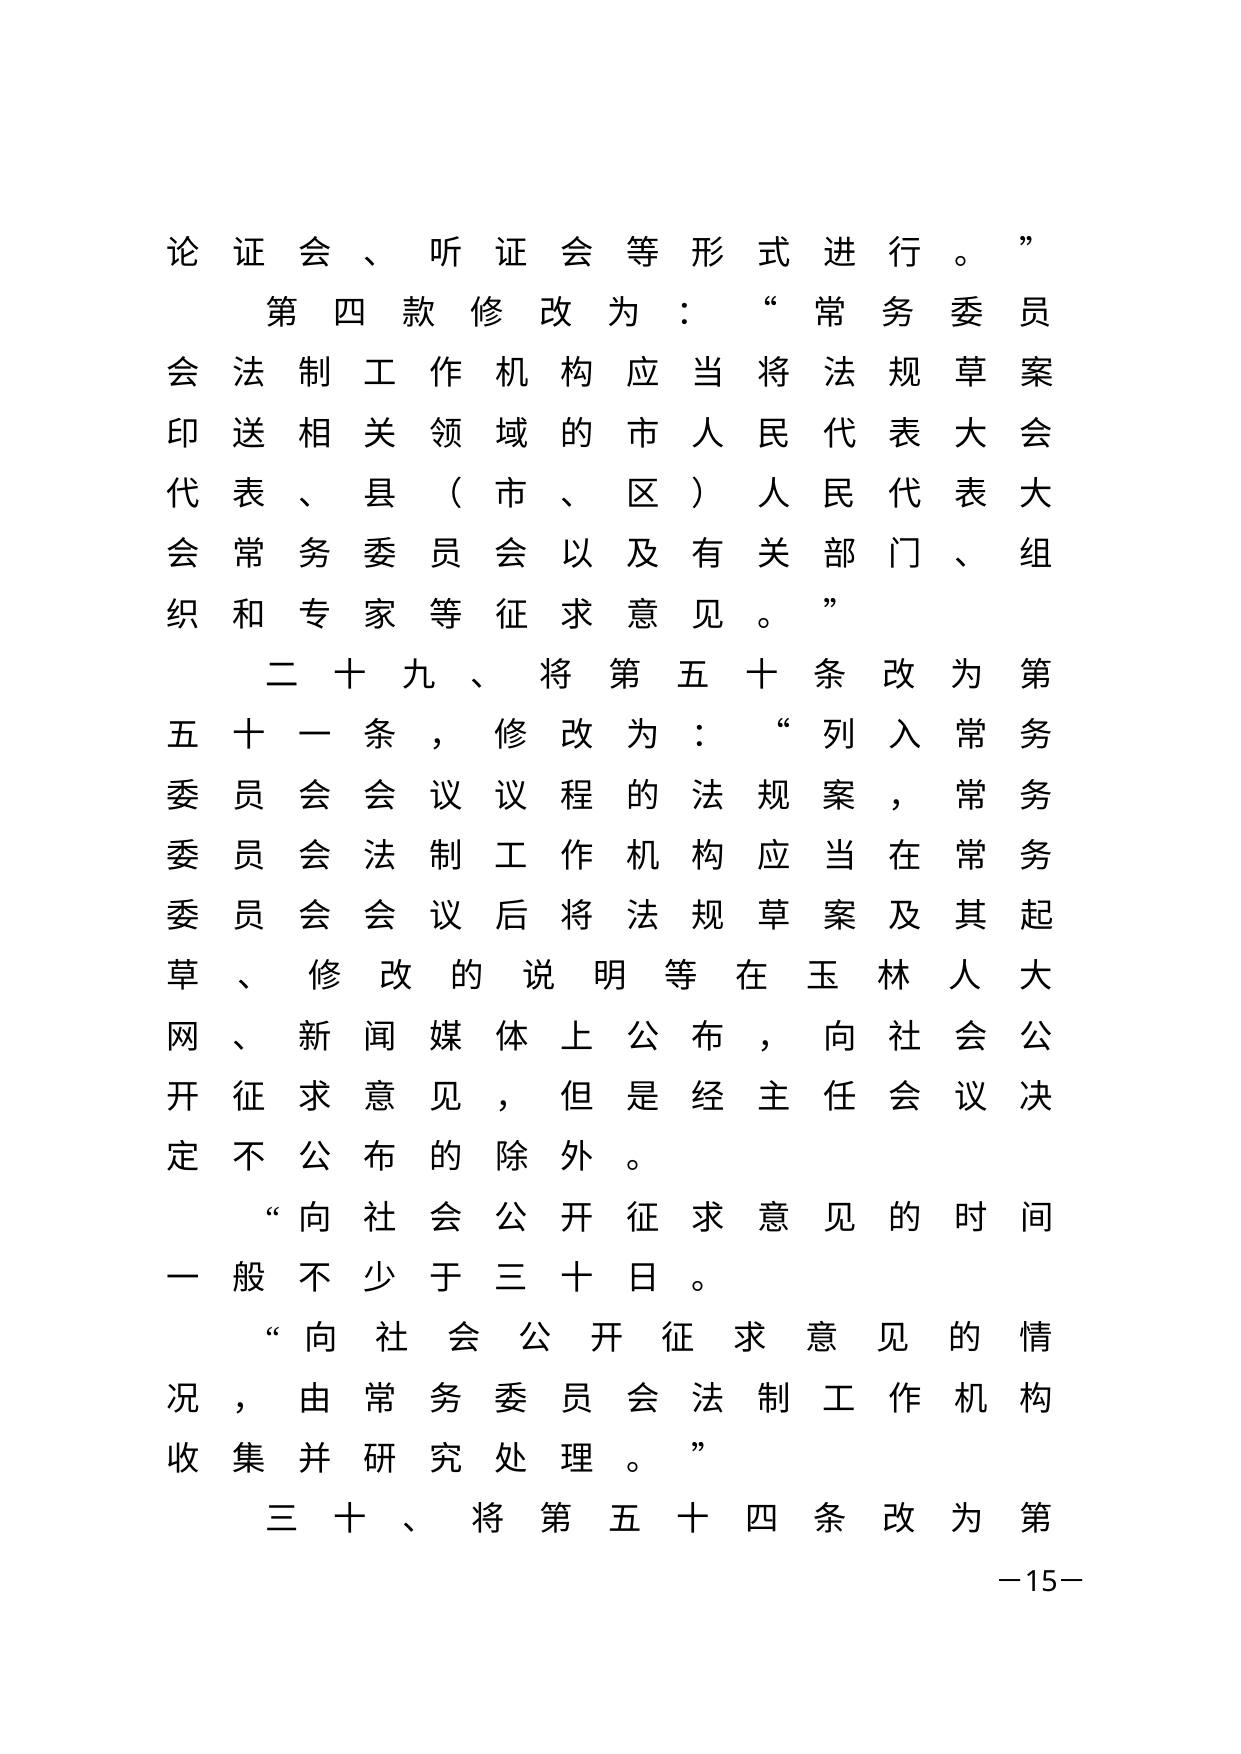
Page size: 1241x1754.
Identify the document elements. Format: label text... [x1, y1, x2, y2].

list 三十、将第五十四条改为第五十五条，修改为：“列入常务委员会会议审议的法规案，因重大问题存在较大分歧意见而搁置审议满两年的，或者因暂不表决经过两年没有再次列入常务委员会会议议程审议的，主任会议可以决定终止审议，并向常务委员会报告；必要时，主任会议也可以决定延期审议。” [167, 1486, 1085, 1546]
list “向社会公开征求意见的情况，由常务委员会法制工作机构收集并研究处理。” [167, 1305, 1085, 1486]
list 二十九、将第五十条改为第五十一条，修改为：“列入常务委员会会议议程的法规案，常务委员会法制工作机构应当在常务委员会会议后将法规草案及其起草、修改的说明等在玉林人大网、新闻媒体上公布，向社会公开征求意见，但是经主任会议决定不公布的除外。 [167, 642, 1085, 1184]
list 第四款修改为：“常务委员会法制工作机构应当将法规草案印送相关领域的市人民代表大会代表、县（市、区）人民代表大会常务委员会以及有关部门、组织和专家等征求意见。” [167, 280, 1085, 642]
list “向社会公开征求意见的时间一般不少于三十日。 [167, 1184, 1085, 1305]
list 二十八、将第四十九条改为第五十条，第一款修改为：“列入常务委员会会议议程的法规案，监察法制和司法委员会、有关的专门委员会和常务委员会法制工作机构应当听取各方面的意见。听取意见可以采用座谈会、论证会、听证会等形式进行。” [167, 219, 1085, 280]
